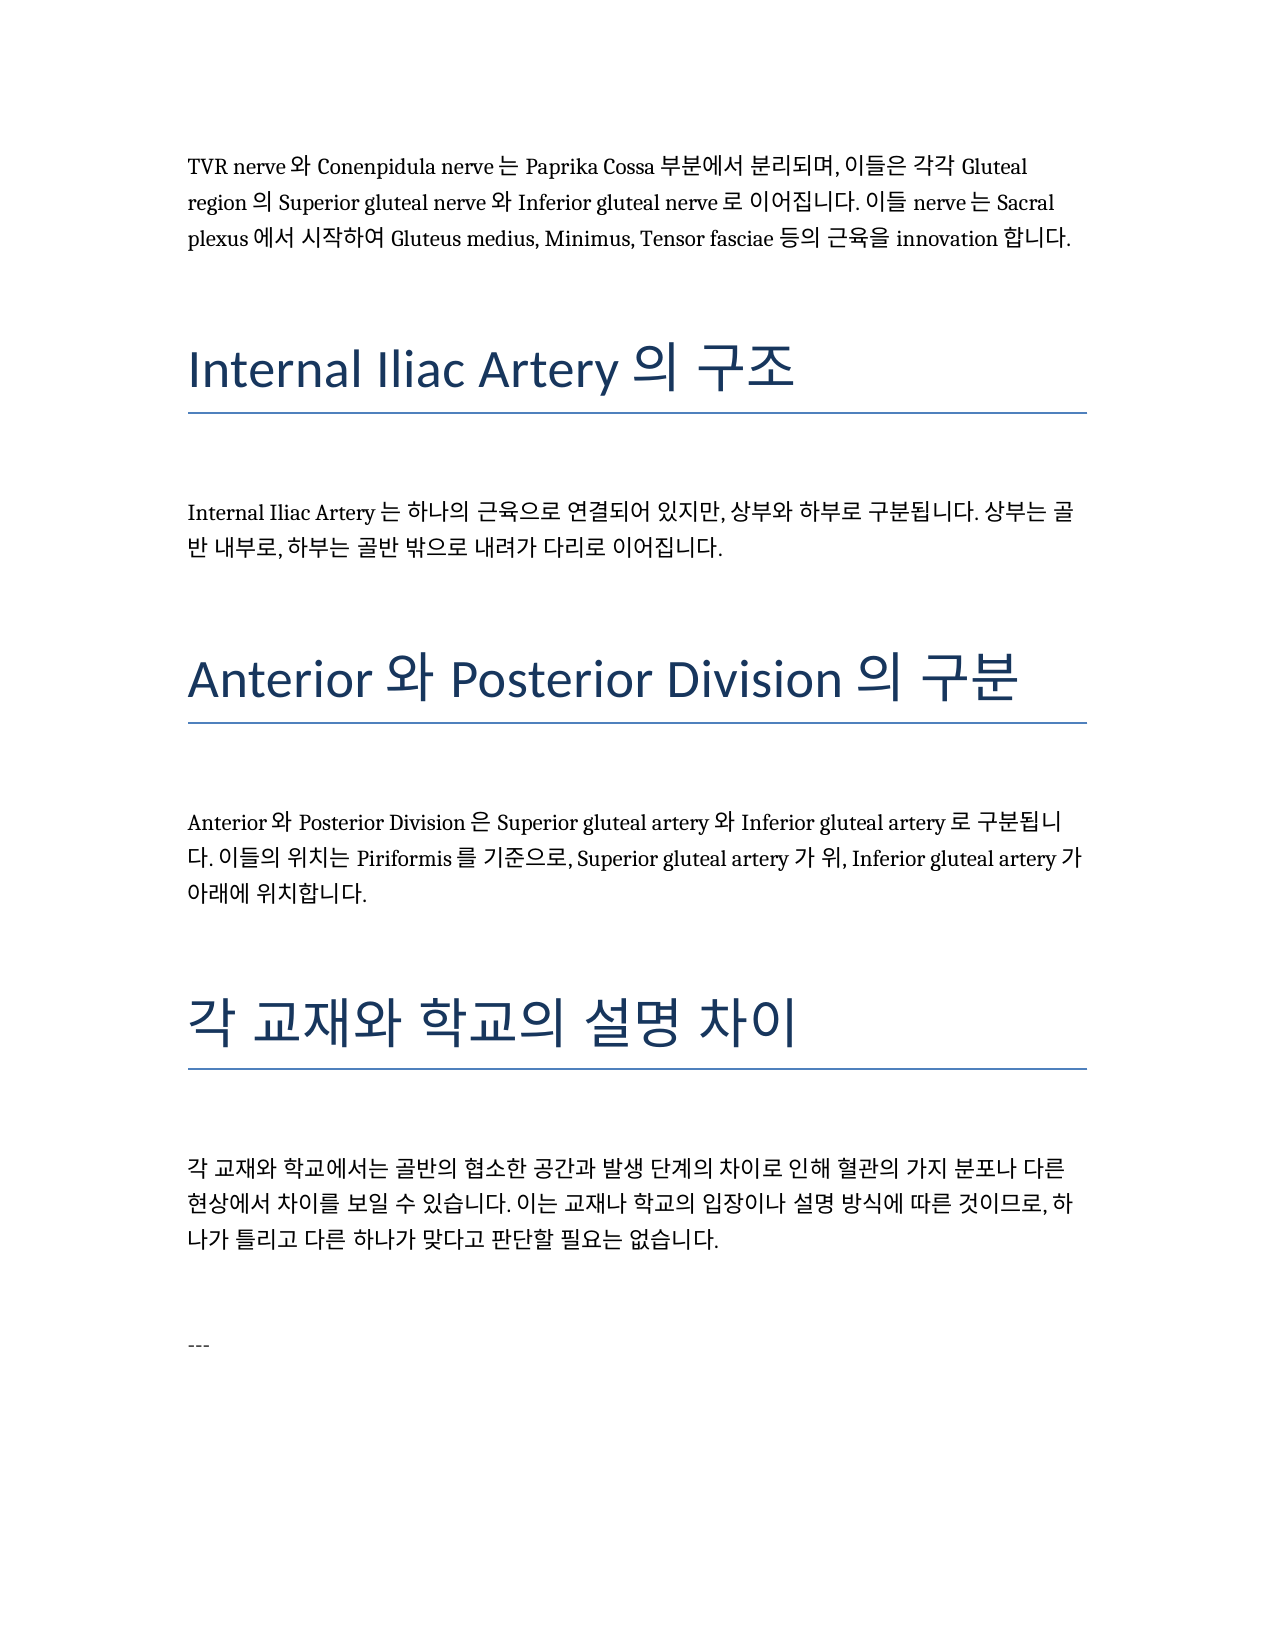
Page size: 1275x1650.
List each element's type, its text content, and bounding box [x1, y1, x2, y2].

title Internal Iliac Artery의 구조 [187, 330, 1087, 414]
text --- [187, 1332, 1087, 1358]
text Anterior와 Posterior Division은 Superior gluteal artery와 Inferior gluteal artery로 구분됩니다. 이들의 위치는 Piriformis를 기준으로, Superior gluteal artery가 위, Inferior gluteal artery가 아래에 위치합니다. [187, 806, 1087, 909]
title 각 교재와 학교의 설명 차이 [187, 986, 1087, 1070]
text 각 교재와 학교에서는 골반의 협소한 공간과 발생 단계의 차이로 인해 혈관의 가지 분포나 다른 현상에서 차이를 보일 수 있습니다. 이는 교재나 학교의 입장이나 설명 방식에 따른 것이므로, 하나가 틀리고 다른 하나가 맞다고 판단할 필요는 없습니다. [187, 1152, 1087, 1256]
text Internal Iliac Artery는 하나의 근육으로 연결되어 있지만, 상부와 하부로 구분됩니다. 상부는 골반 내부로, 하부는 골반 밖으로 내려가 다리로 이어집니다. [187, 496, 1087, 563]
text TVR nerve와 Conenpidula nerve는 Paprika Cossa 부분에서 분리되며, 이들은 각각 Gluteal region의 Superior gluteal nerve와 Inferior gluteal nerve로 이어집니다. 이들 nerve는 Sacral plexus에서 시작하여 Gluteus medius, Minimus, Tensor fasciae 등의 근육을 innovation합니다. [187, 150, 1087, 253]
title Anterior와 Posterior Division의 구분 [187, 640, 1087, 724]
